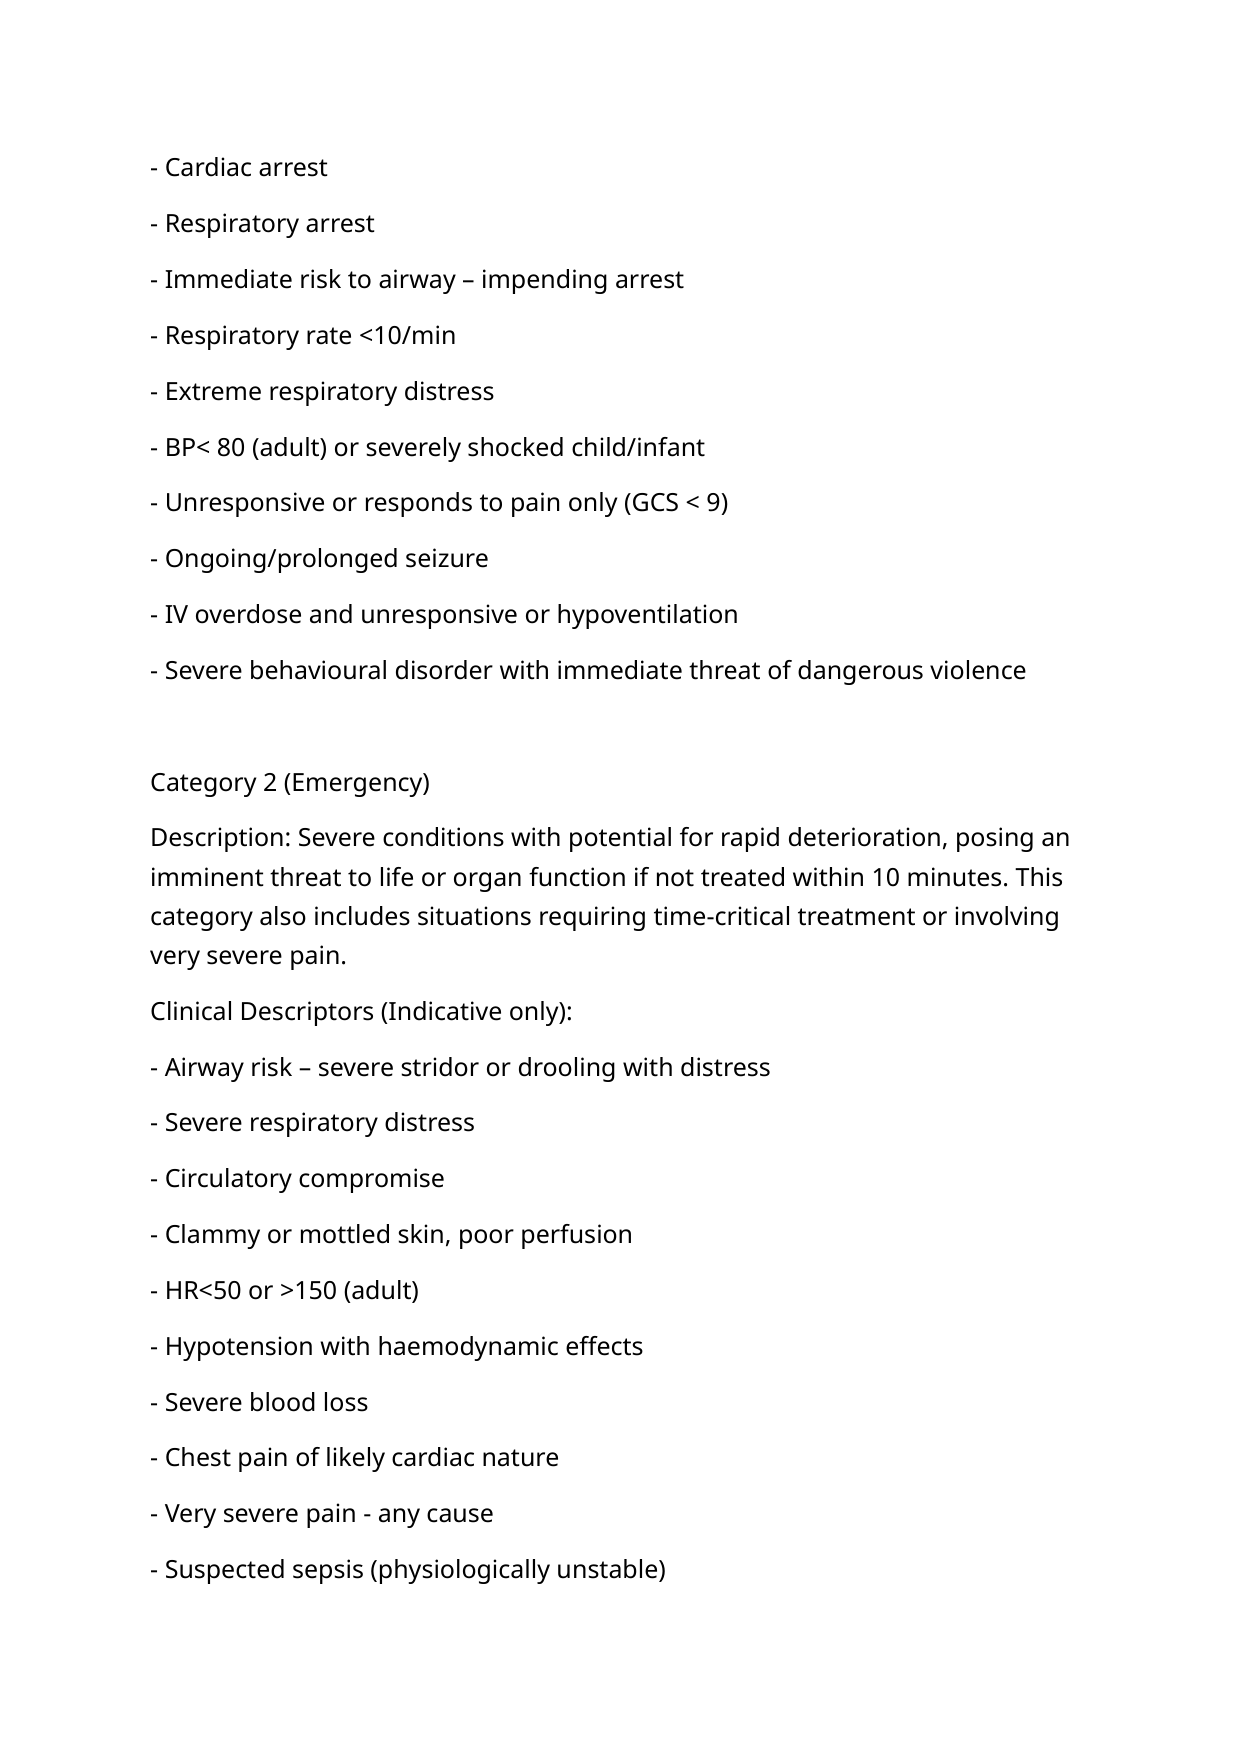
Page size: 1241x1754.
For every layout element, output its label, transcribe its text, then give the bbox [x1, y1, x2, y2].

text - Extreme respiratory distress [150, 373, 1090, 407]
text - Immediate risk to airway – impending arrest [150, 262, 1090, 296]
text - Respiratory rate <10/min [150, 317, 1090, 352]
text - Severe behavioural disorder with immediate threat of dangerous violence [150, 652, 1090, 687]
text - Respiratory arrest [150, 206, 1090, 240]
text - Hypotension with haemodynamic effects [150, 1328, 1090, 1362]
text - BP< 80 (adult) or severely shocked child/infant [150, 429, 1090, 463]
text - Ongoing/prolonged seizure [150, 541, 1090, 575]
text Category 2 (Emergency) [150, 764, 1090, 798]
text - Chest pain of likely cardiac nature [150, 1440, 1090, 1474]
text - Airway risk – severe stridor or drooling with distress [150, 1049, 1090, 1083]
text - Severe respiratory distress [150, 1105, 1090, 1139]
text - IV overdose and unresponsive or hypoventilation [150, 597, 1090, 631]
text - Clammy or mottled skin, poor perfusion [150, 1217, 1090, 1251]
text - Severe blood loss [150, 1384, 1090, 1418]
text - Unresponsive or responds to pain only (GCS < 9) [150, 485, 1090, 519]
text - Suspected sepsis (physiologically unstable) [150, 1552, 1090, 1586]
text Clinical Descriptors (Indicative only): [150, 993, 1090, 1027]
text - Circulatory compromise [150, 1161, 1090, 1195]
text Description: Severe conditions with potential for rapid deterioration, posing an imminent threat to life or organ function if not treated within 10 minutes. This category also includes situations requiring time-critical treatment or involving very severe pain. [150, 820, 1090, 972]
text - HR<50 or >150 (adult) [150, 1272, 1090, 1307]
text - Very severe pain - any cause [150, 1496, 1090, 1530]
text - Cardiac arrest [150, 150, 1090, 184]
